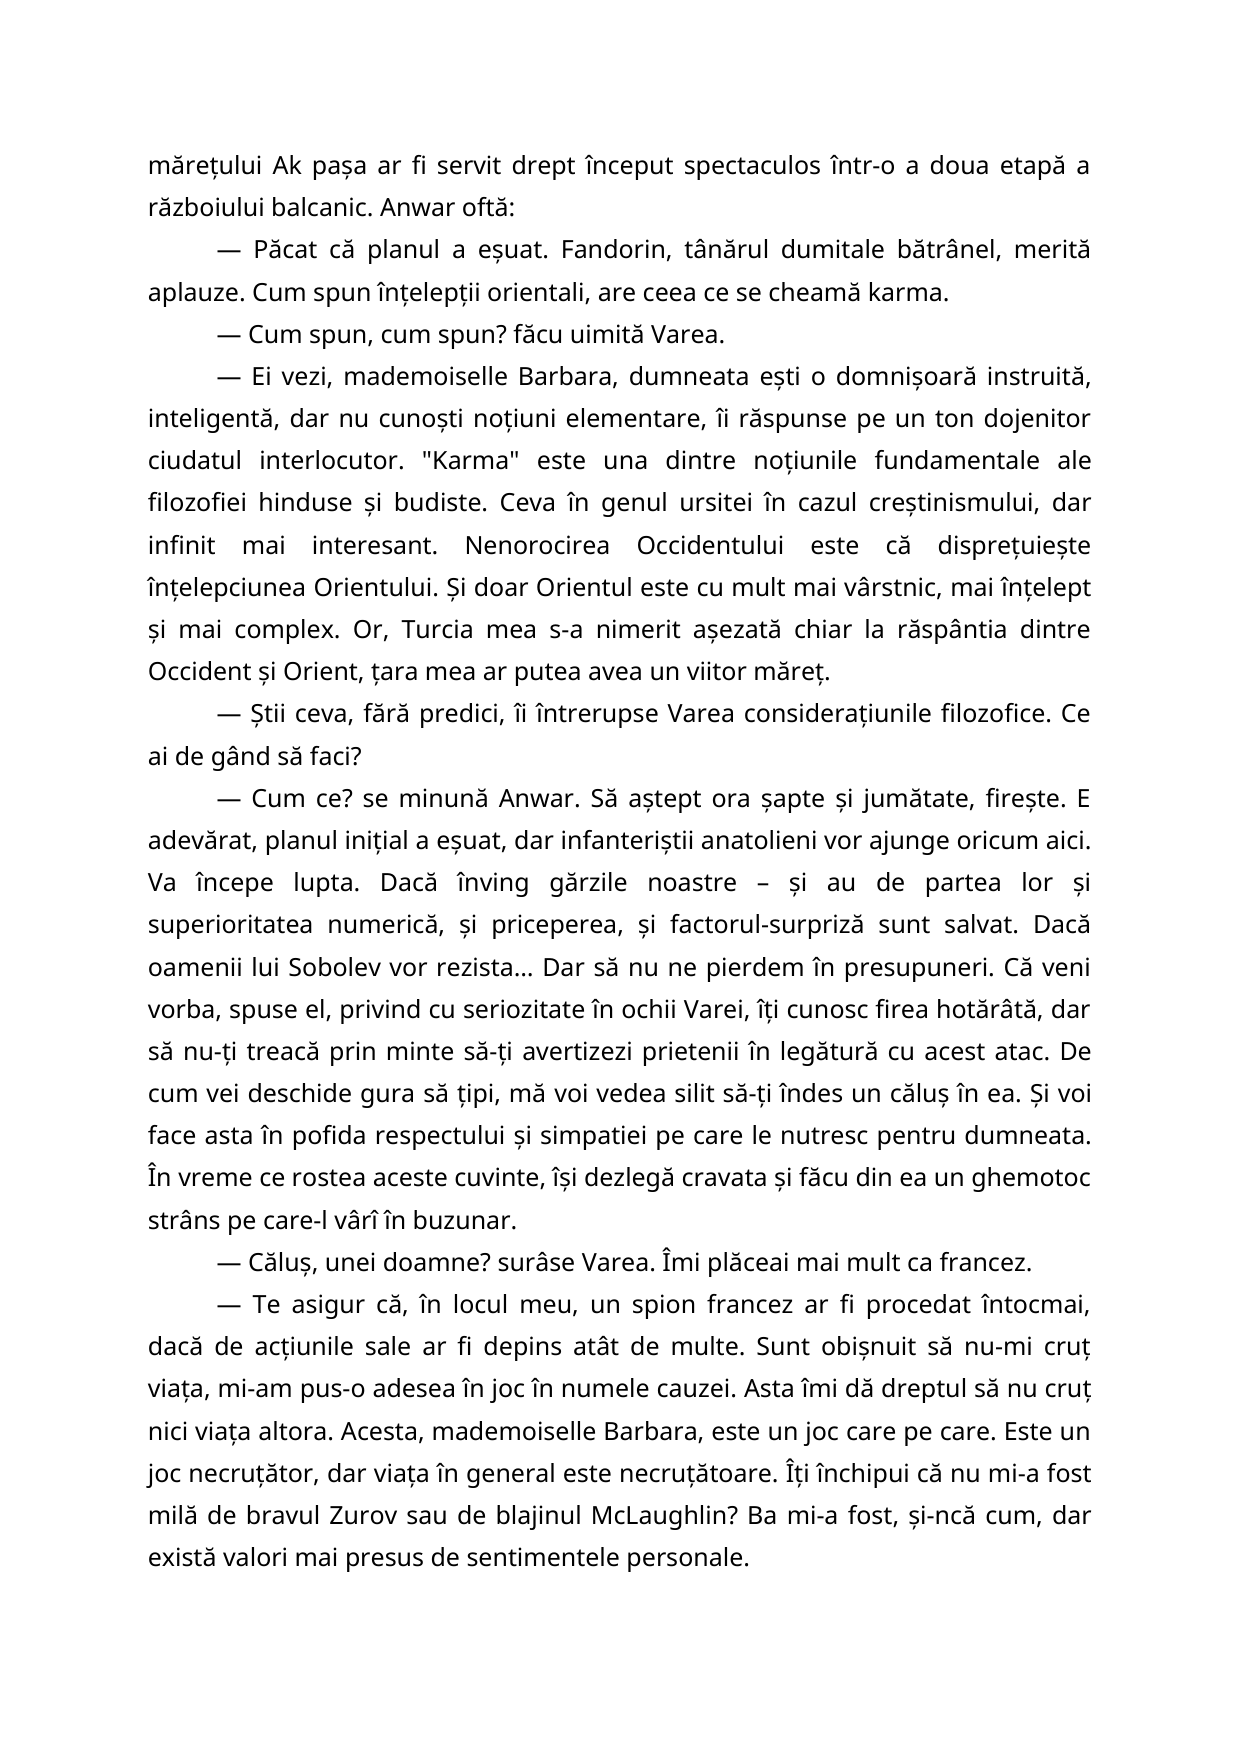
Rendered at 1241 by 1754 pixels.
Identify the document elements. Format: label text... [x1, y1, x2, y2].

text — Cum ce? se minună Anwar. Să aştept ora şapte şi jumătate, fireşte. E adevărat, planul iniţial a eşuat, dar infanteriştii anatolieni vor ajunge oricum aici. Va începe lupta. Dacă înving gărzile noastre – şi au de partea lor şi superioritatea numerică, şi priceperea, şi factorul-surpriză sunt salvat. Dacă oamenii lui Sobolev vor rezista… Dar să nu ne pierdem în presupuneri. Că veni vorba, spuse el, privind cu seriozitate în ochii Varei, îţi cunosc firea hotărâtă, dar să nu-ţi treacă prin minte să-ţi avertizezi prietenii în legătură cu acest atac. De cum vei deschide gura să ţipi, mă voi vedea silit să-ţi îndes un căluş în ea. Şi voi face asta în pofida respectului şi simpatiei pe care le nutresc pentru dumneata. În vreme ce rostea aceste cuvinte, îşi dezlegă cravata şi făcu din ea un ghemotoc strâns pe care-l vârî în buzunar. [148, 780, 1093, 1236]
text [148, 148, 1093, 224]
text — Căluş, unei doamne? surâse Varea. Îmi plăceai mai mult ca francez. [148, 1244, 1093, 1278]
text — Te asigur că, în locul meu, un spion francez ar fi procedat întocmai, dacă de acţiunile sale ar fi depins atât de multe. Sunt obişnuit să nu-mi cruţ viaţa, mi-am pus-o adesea în joc în numele cauzei. Asta îmi dă dreptul să nu cruţ nici viaţa altora. Acesta, mademoiselle Barbara, este un joc care pe care. Este un joc necruţător, dar viaţa în general este necruţătoare. Îţi închipui că nu mi-a fost milă de bravul Zurov sau de blajinul McLaughlin? Ba mi-a fost, şi-ncă cum, dar există valori mai presus de sentimentele personale. [148, 1287, 1093, 1574]
text — Ei vezi, mademoiselle Barbara, dumneata eşti o domnişoară instruită, inteligentă, dar nu cunoşti noţiuni elementare, îi răspunse pe un ton dojenitor ciudatul interlocutor. "Karma" este una dintre noţiunile fundamentale ale filozofiei hinduse şi budiste. Ceva în genul ursitei în cazul creştinismului, dar infinit mai interesant. Nenorocirea Occidentului este că dispreţuieşte înţelepciunea Orientului. Şi doar Orientul este cu mult mai vârstnic, mai înţelept şi mai complex. Or, Turcia mea s-a nimerit aşezată chiar la răspântia dintre Occident şi Orient, ţara mea ar putea avea un viitor măreţ. [148, 358, 1093, 688]
text — Ştii ceva, fără predici, îi întrerupse Varea consideraţiunile filozofice. Ce ai de gând să faci? [148, 696, 1093, 772]
text — Păcat că planul a eşuat. Fandorin, tânărul dumitale bătrânel, merită aplauze. Cum spun înţelepţii orientali, are ceea ce se cheamă karma. [148, 232, 1093, 308]
text — Cum spun, cum spun? făcu uimită Varea. [148, 316, 1093, 350]
